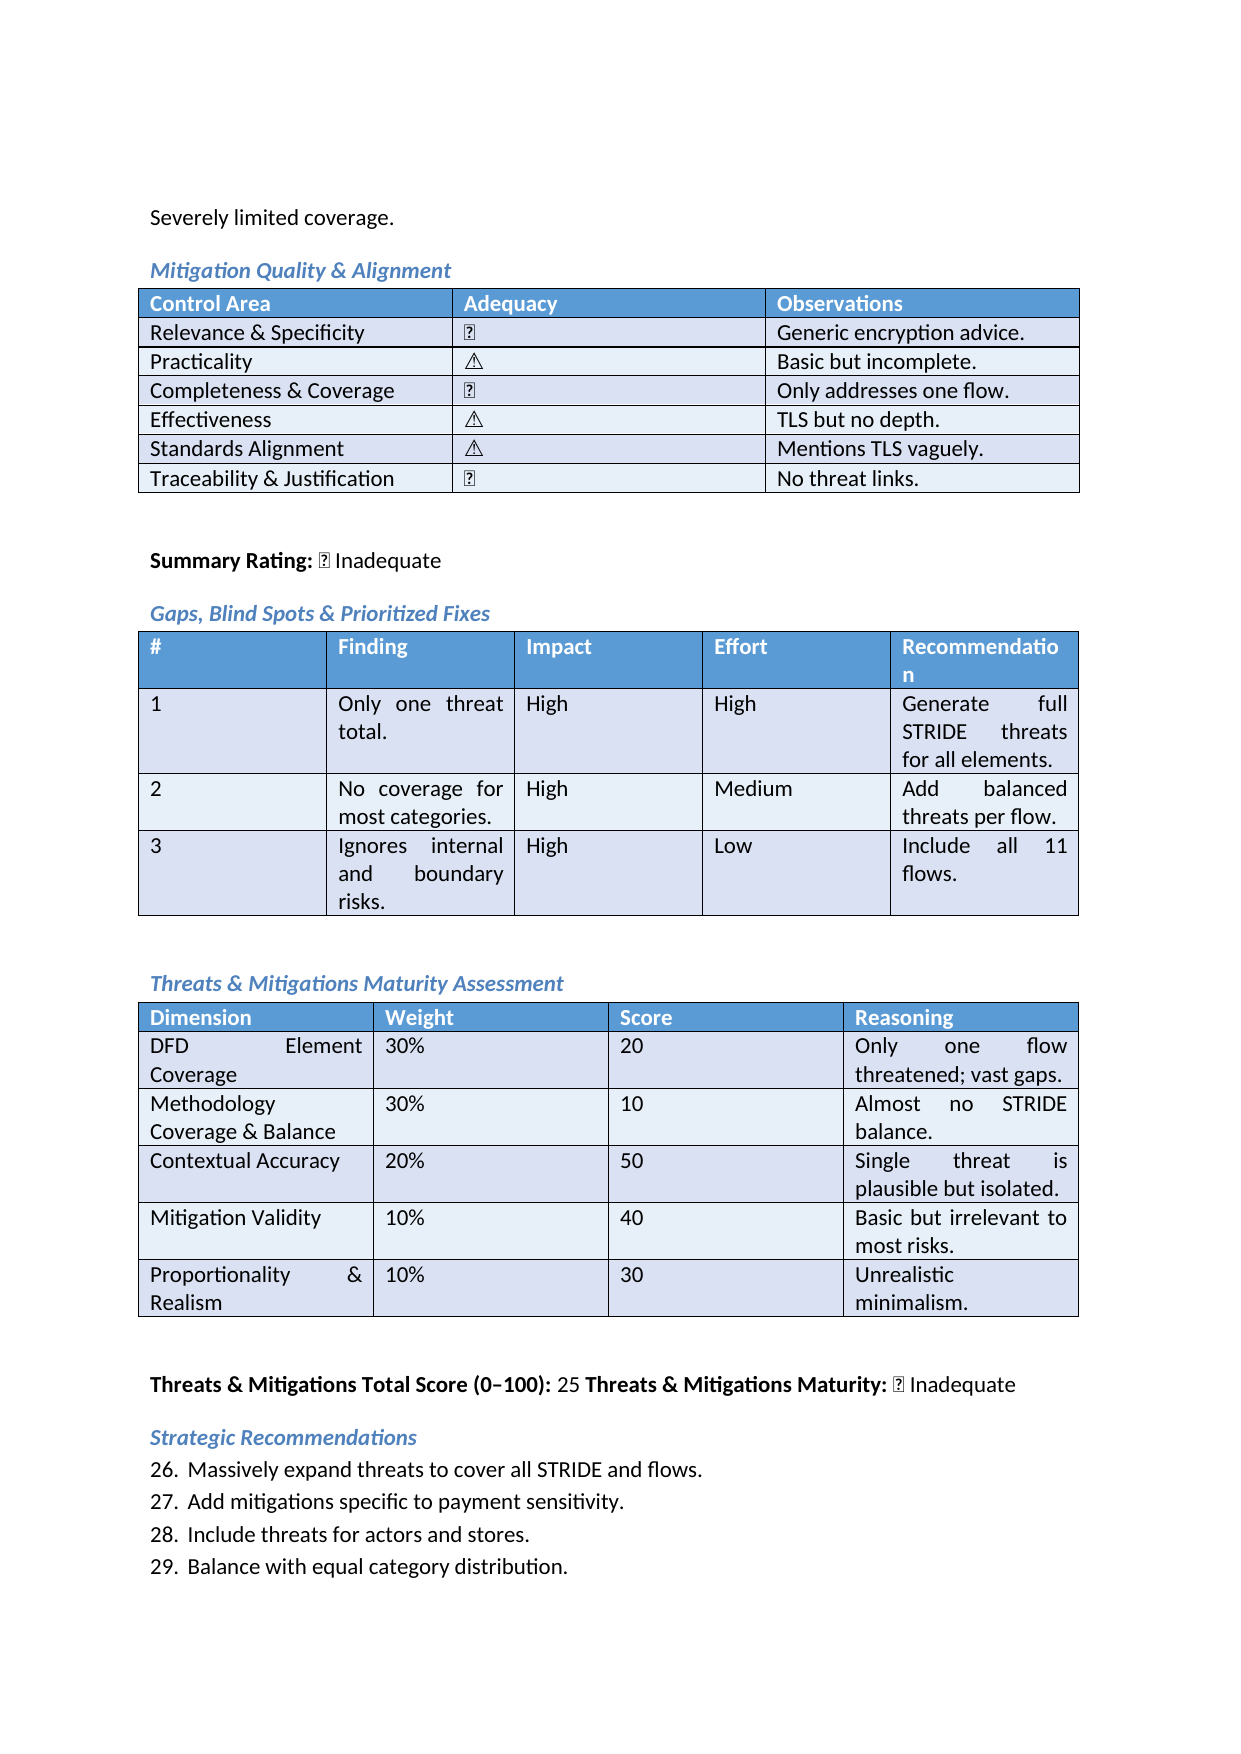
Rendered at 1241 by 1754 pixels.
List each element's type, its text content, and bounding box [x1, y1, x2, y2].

table_cell ❌ [453, 376, 765, 404]
table_header Adequacy [453, 289, 765, 317]
table_cell Relevance & Specificity [139, 318, 452, 346]
table_cell Unrealistic minimalism. [844, 1260, 1078, 1316]
list Balance with equal category distribution. [150, 1552, 1090, 1580]
table_cell 20% [374, 1146, 608, 1202]
table_cell Traceability & Justification [139, 464, 452, 492]
table_header # [139, 632, 326, 688]
table_cell Generic encryption advice. [766, 318, 1079, 346]
table_cell Basic but irrelevant to most risks. [844, 1203, 1078, 1259]
table_cell Single threat is plausible but isolated. [844, 1146, 1078, 1202]
table_cell ❌ [453, 318, 765, 346]
table_header Effort [703, 632, 890, 688]
table_cell Effectiveness [139, 406, 452, 433]
table_cell 1 [139, 689, 326, 773]
subtitle Threats & Mitigations Maturity Assessment [150, 969, 1090, 997]
table_cell 10% [374, 1260, 608, 1316]
table_cell 10 [609, 1089, 843, 1145]
table_cell Only addresses one flow. [766, 376, 1079, 404]
table_cell Generate full STRIDE threats for all elements. [891, 689, 1078, 773]
table_cell Standards Alignment [139, 435, 452, 463]
text Summary Rating: ❌ Inadequate [150, 546, 1090, 574]
table_cell ❌ [453, 464, 765, 492]
table_header Finding [327, 632, 514, 688]
table_cell 30% [374, 1089, 608, 1145]
table_cell Practicality [139, 348, 452, 375]
table_cell TLS but no depth. [766, 406, 1079, 433]
table_cell ⚠️ [453, 348, 765, 375]
list Add mitigations specific to payment sensitivity. [150, 1487, 1090, 1516]
table_cell Basic but incomplete. [766, 348, 1079, 375]
table_cell High [703, 689, 890, 773]
table_cell No coverage for most categories. [327, 774, 514, 830]
table_cell Low [703, 831, 890, 915]
table_header Observations [766, 289, 1079, 317]
table_cell Add balanced threats per flow. [891, 774, 1078, 830]
list Include threats for actors and stores. [150, 1520, 1090, 1548]
table_cell DFD Element Coverage [139, 1032, 373, 1088]
table_cell No threat links. [766, 464, 1079, 492]
table_cell Only one flow threatened; vast gaps. [844, 1032, 1078, 1088]
table_cell Completeness & Coverage [139, 376, 452, 404]
table_header Reasoning [844, 1003, 1078, 1031]
table_header Weight [374, 1003, 608, 1031]
table_cell Only one threat total. [327, 689, 514, 773]
table_header Dimension [139, 1003, 373, 1031]
table_cell Ignores internal and boundary risks. [327, 831, 514, 915]
table_cell High [515, 689, 702, 773]
table_header Recommendation [891, 632, 1078, 688]
table_cell 30 [609, 1260, 843, 1316]
table_cell 2 [139, 774, 326, 830]
text Threats & Mitigations Total Score (0–100): 25 Threats & Mitigations Maturity: ❌ Inadequate [150, 1370, 1090, 1398]
table_header Impact [515, 632, 702, 688]
table_cell 40 [609, 1203, 843, 1259]
table_cell ⚠️ [453, 406, 765, 433]
table_cell 3 [139, 831, 326, 915]
table_cell Methodology Coverage & Balance [139, 1089, 373, 1145]
table_cell 10% [374, 1203, 608, 1259]
table_cell Medium [703, 774, 890, 830]
table_cell Mitigation Validity [139, 1203, 373, 1259]
table_cell Contextual Accuracy [139, 1146, 373, 1202]
table_cell Include all 11 flows. [891, 831, 1078, 915]
table_cell 30% [374, 1032, 608, 1088]
table_header Score [609, 1003, 843, 1031]
table_cell 20 [609, 1032, 843, 1088]
table_cell High [515, 831, 702, 915]
table_cell Proportionality & Realism [139, 1260, 373, 1316]
subtitle Strategic Recommendations [150, 1423, 1090, 1451]
table_cell High [515, 774, 702, 830]
subtitle Gaps, Blind Spots & Prioritized Fixes [150, 599, 1090, 627]
table_cell Mentions TLS vaguely. [766, 435, 1079, 463]
list Massively expand threats to cover all STRIDE and flows. [150, 1455, 1090, 1483]
text Severely limited coverage. [150, 203, 1090, 231]
table_cell 50 [609, 1146, 843, 1202]
subtitle Mitigation Quality & Alignment [150, 256, 1090, 284]
table_cell Almost no STRIDE balance. [844, 1089, 1078, 1145]
table_header Control Area [139, 289, 452, 317]
table_cell ⚠️ [453, 435, 765, 463]
